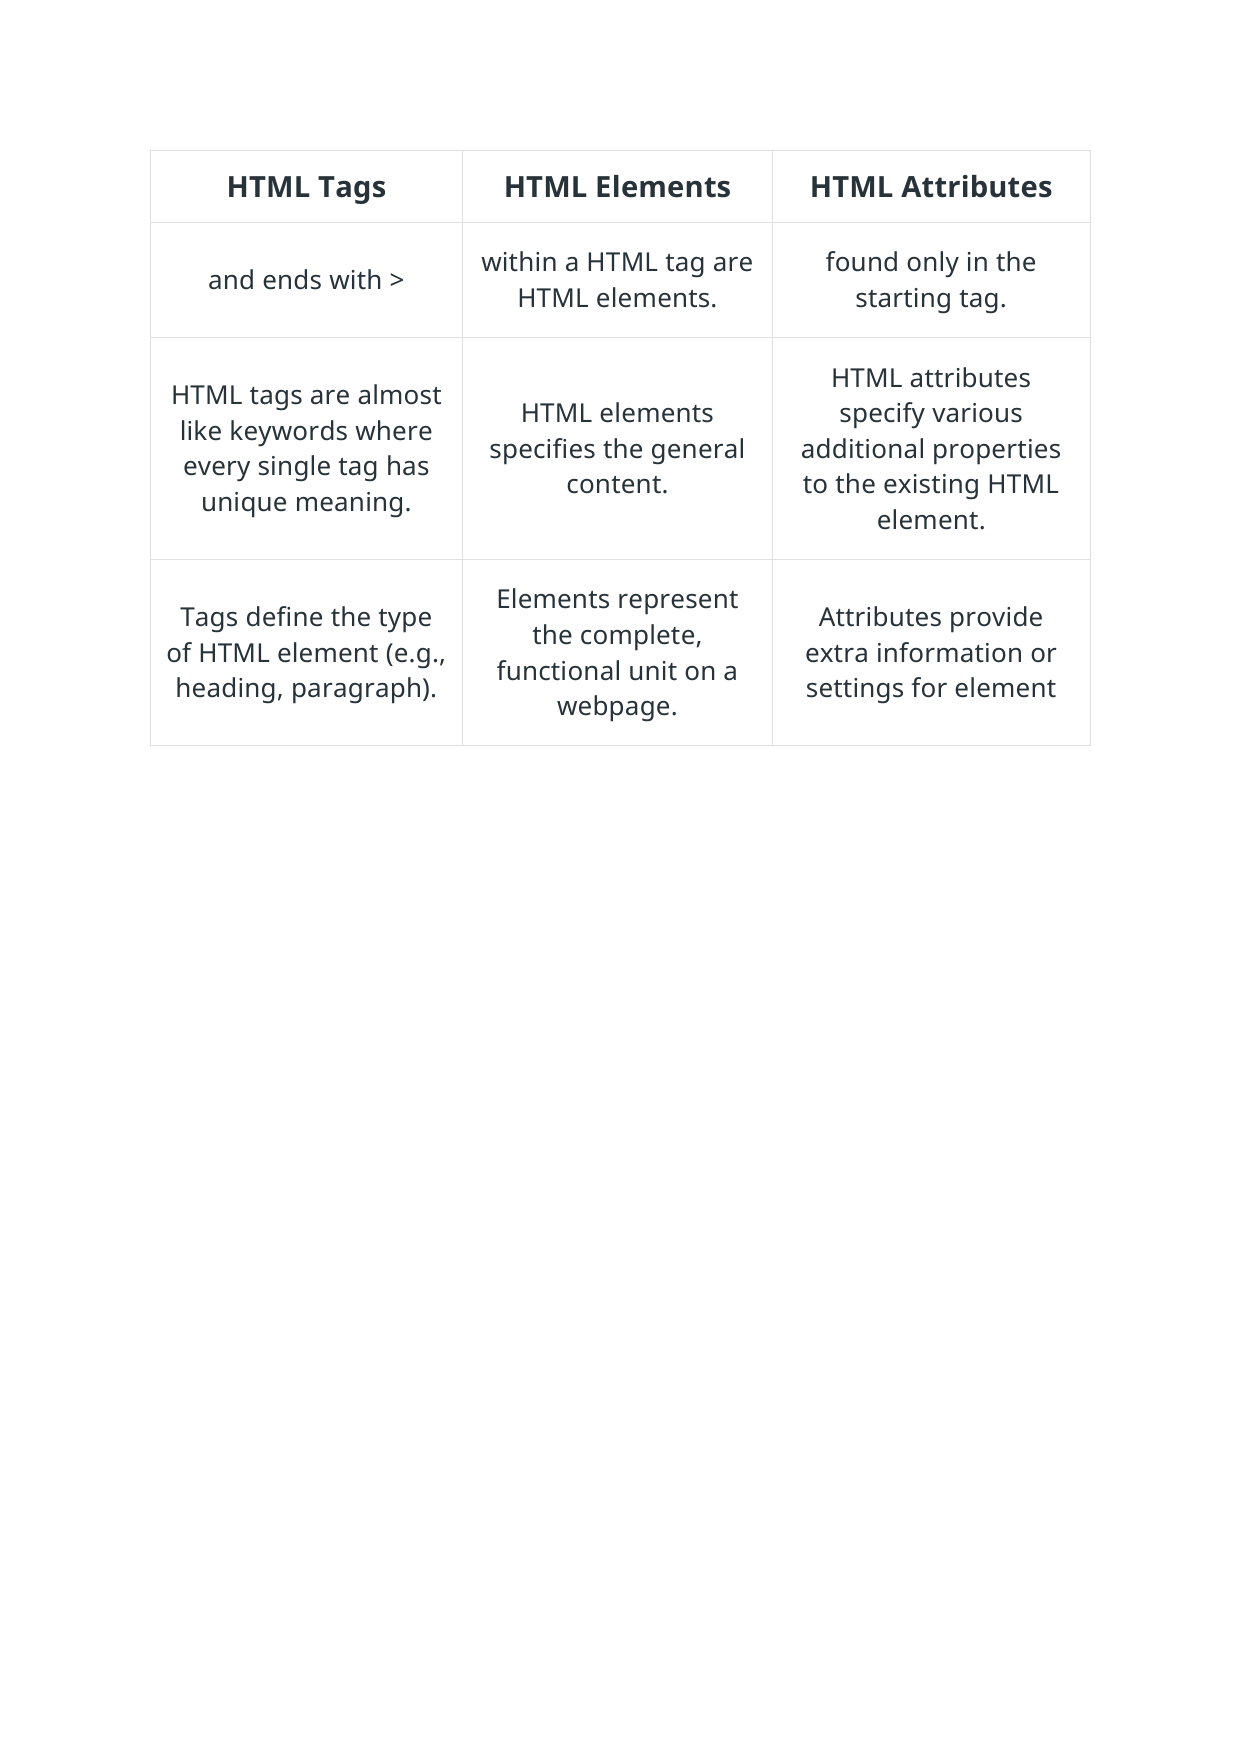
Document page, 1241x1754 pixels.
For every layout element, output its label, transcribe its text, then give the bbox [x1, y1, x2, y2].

table_cell HTML attributes specify various additional properties to the existing HTML element. [773, 338, 1090, 559]
table_cell Tags define the type of HTML element (e.g., heading, paragraph). [151, 560, 462, 745]
table_cell HTML tags are almost like keywords where every single tag has unique meaning. [151, 338, 462, 559]
table_header HTML Elements [463, 151, 772, 221]
table_header HTML Attributes [773, 151, 1090, 221]
table_cell HTML tag starts with < and ends with > [151, 223, 462, 337]
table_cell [463, 223, 772, 337]
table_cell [773, 223, 1090, 337]
table_cell Elements represent the complete, functional unit on a webpage. [463, 560, 772, 745]
table_cell HTML elements specifies the general content. [463, 338, 772, 559]
table_cell Attributes provide extra information or settings for element [773, 560, 1090, 745]
table_header HTML Tags [151, 151, 462, 221]
